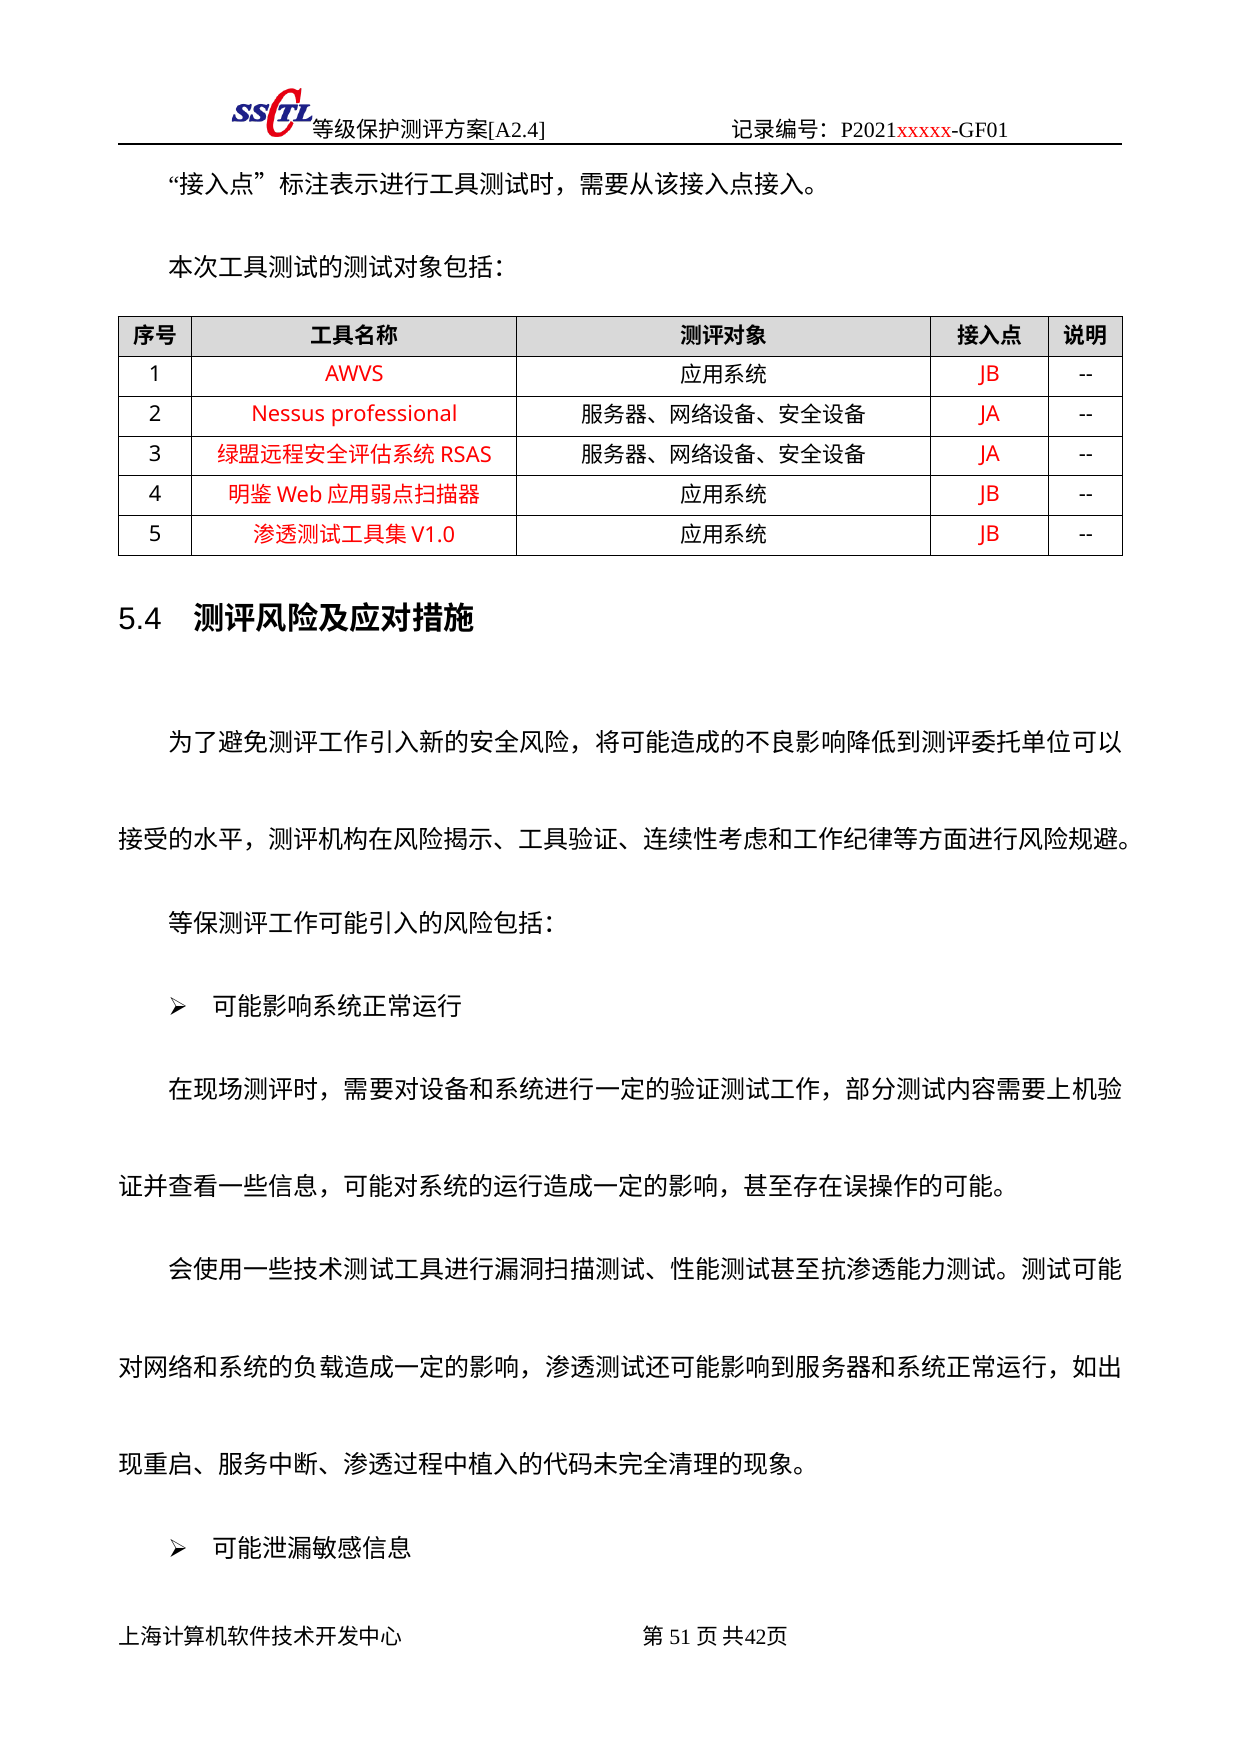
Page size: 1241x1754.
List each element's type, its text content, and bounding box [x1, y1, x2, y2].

table_cell 应用系统 [517, 516, 930, 555]
table_header 工具名称 [192, 317, 516, 356]
table_cell AWVS [192, 357, 516, 396]
table_cell 服务器、网络设备、安全设备 [517, 437, 930, 475]
subtitle 测评风险及应对措施 [118, 583, 1122, 648]
list 可能影响系统正常运行 [168, 972, 1122, 1037]
table_cell 服务器、网络设备、安全设备 [517, 397, 930, 436]
table_cell JB [931, 516, 1048, 555]
table_cell 绿盟远程安全评估系统RSAS [192, 437, 516, 475]
table_cell -- [1049, 397, 1122, 436]
table_cell [119, 476, 191, 515]
text 本次工具测试的测试对象包括： [118, 233, 1122, 298]
table_header 接入点 [931, 317, 1048, 356]
table_cell -- [1049, 437, 1122, 475]
list 可能泄漏敏感信息 [168, 1514, 1122, 1579]
table_cell [119, 397, 191, 436]
table_cell [119, 437, 191, 475]
table_cell 应用系统 [517, 476, 930, 515]
table_cell 应用系统 [517, 357, 930, 396]
table_header 序号 [119, 317, 191, 356]
table_cell JA [931, 437, 1048, 475]
text 在现场测评时，需要对设备和系统进行一定的验证测试工作，部分测试内容需要上机验证并查看一些信息，可能对系统的运行造成一定的影响，甚至存在误操作的可能。 [118, 1055, 1122, 1217]
text 等保测评工作可能引入的风险包括： [118, 889, 1122, 954]
table_cell JB [931, 357, 1048, 396]
table_cell 明鉴Web应用弱点扫描器 [192, 476, 516, 515]
table_cell -- [1049, 357, 1122, 396]
table_cell [119, 516, 191, 555]
table_cell [119, 357, 191, 396]
text 为了避免测评工作引入新的安全风险，将可能造成的不良影响降低到测评委托单位可以接受的水平，测评机构在风险揭示、工具验证、连续性考虑和工作纪律等方面进行风险规避。 [118, 708, 1122, 871]
table_cell JA [931, 397, 1048, 436]
table_cell -- [1049, 476, 1122, 515]
table_cell JB [931, 476, 1048, 515]
text “接入点”标注表示进行工具测试时，需要从该接入点接入。 [118, 150, 1122, 215]
table_cell 渗透测试工具集V1.0 [192, 516, 516, 555]
table_cell -- [1049, 516, 1122, 555]
table_header 测评对象 [517, 317, 930, 356]
table_cell Nessus professional [192, 397, 516, 436]
text 会使用一些技术测试工具进行漏洞扫描测试、性能测试甚至抗渗透能力测试。测试可能对网络和系统的负载造成一定的影响，渗透测试还可能影响到服务器和系统正常运行，如出现重启、服务中断、渗透过程中植入的代码未完全清理的现象。 [118, 1236, 1122, 1496]
picture [231, 88, 313, 137]
table_header 说明 [1049, 317, 1122, 356]
